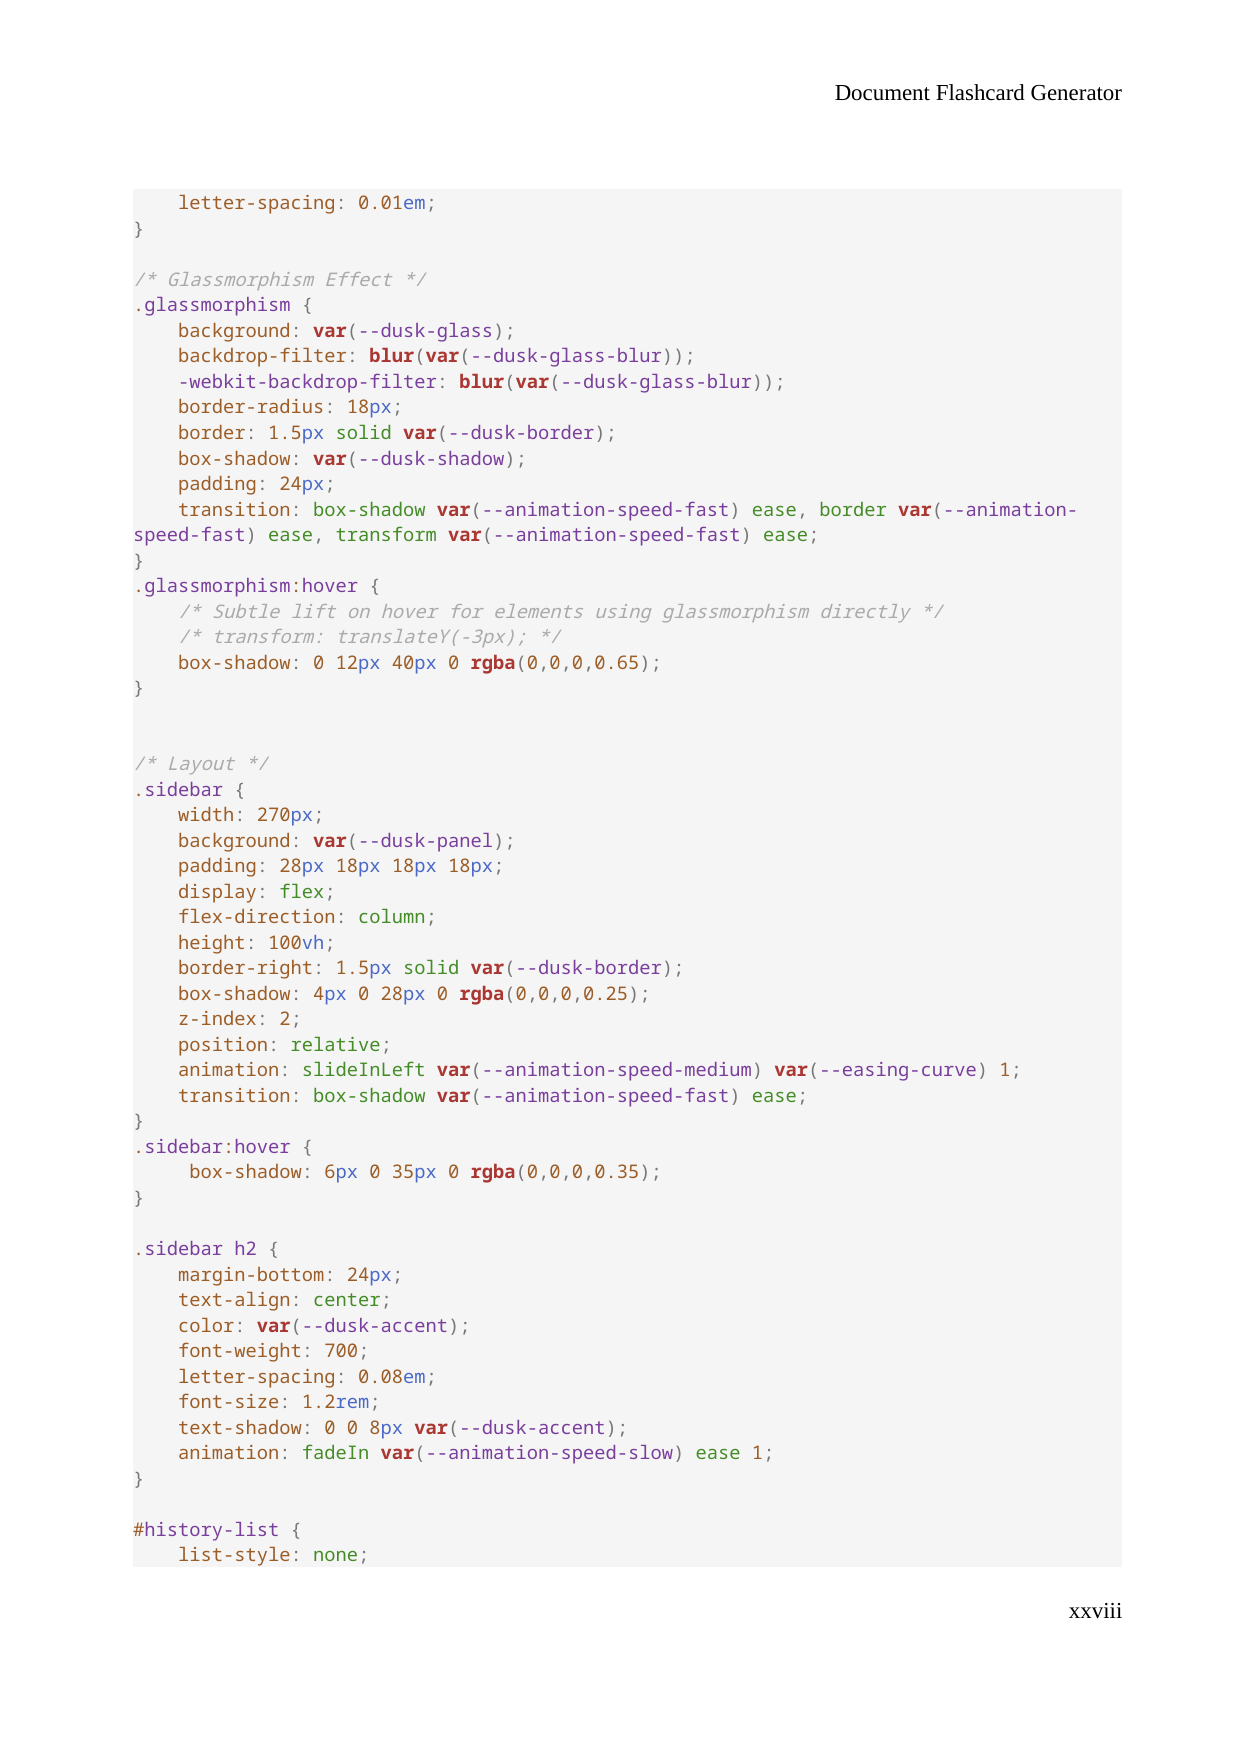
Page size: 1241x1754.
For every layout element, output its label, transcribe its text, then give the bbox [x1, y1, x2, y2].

text } [133, 1108, 1122, 1133]
text } [133, 215, 1122, 241]
text border-right: 1.5px solid var(--dusk-border); [133, 955, 1122, 980]
text .glassmorphism:hover { [133, 572, 1122, 598]
text transition: box-shadow var(--animation-speed-fast) ease; [133, 1082, 1122, 1108]
text height: 100vh; [133, 929, 1122, 955]
text text-align: center; [133, 1286, 1122, 1312]
text animation: slideInLeft var(--animation-speed-medium) var(--easing-curve) 1; [133, 1057, 1122, 1082]
text border: 1.5px solid var(--dusk-border); [133, 419, 1122, 445]
text .sidebar h2 { [133, 1235, 1122, 1261]
text font-weight: 700; [133, 1337, 1122, 1363]
text font-size: 1.2rem; [133, 1388, 1122, 1414]
text box-shadow: 6px 0 35px 0 rgba(0,0,0,0.35); [133, 1159, 1122, 1184]
text } [133, 1465, 1122, 1491]
text border-radius: 18px; [133, 394, 1122, 419]
text list-style: none; [133, 1542, 1122, 1567]
text background: var(--dusk-glass); [133, 317, 1122, 343]
text #history-list { [133, 1516, 1122, 1542]
text .glassmorphism { [133, 292, 1122, 317]
text display: flex; [133, 878, 1122, 904]
text padding: 28px 18px 18px 18px; [133, 853, 1122, 878]
text box-shadow: 0 12px 40px 0 rgba(0,0,0,0.65); [133, 649, 1122, 674]
text margin-bottom: 24px; [133, 1261, 1122, 1286]
text box-shadow: var(--dusk-shadow); [133, 445, 1122, 470]
text letter-spacing: 0.08em; [133, 1363, 1122, 1388]
text background: var(--dusk-panel); [133, 827, 1122, 853]
text /* Layout */ [133, 751, 1122, 776]
text } [133, 1184, 1122, 1210]
text backdrop-filter: blur(var(--dusk-glass-blur)); [133, 343, 1122, 368]
text flex-direction: column; [133, 904, 1122, 929]
text transition: box-shadow var(--animation-speed-fast) ease, border var(--animation-speed-fast) ease, transform var(--animation-speed-fast) ease; [133, 496, 1122, 547]
text color: var(--dusk-accent); [133, 1312, 1122, 1337]
text /* Glassmorphism Effect */ [133, 266, 1122, 292]
text } [133, 547, 1122, 572]
text -webkit-backdrop-filter: blur(var(--dusk-glass-blur)); [133, 368, 1122, 394]
text /* transform: translateY(-3px); */ [133, 623, 1122, 649]
text animation: fadeIn var(--animation-speed-slow) ease 1; [133, 1439, 1122, 1465]
text position: relative; [133, 1031, 1122, 1057]
text width: 270px; [133, 802, 1122, 827]
text box-shadow: 4px 0 28px 0 rgba(0,0,0,0.25); [133, 980, 1122, 1006]
text text-shadow: 0 0 8px var(--dusk-accent); [133, 1414, 1122, 1439]
text .sidebar { [133, 776, 1122, 802]
text .sidebar:hover { [133, 1133, 1122, 1159]
text } [133, 674, 1122, 700]
text /* Subtle lift on hover for elements using glassmorphism directly */ [133, 598, 1122, 623]
text padding: 24px; [133, 470, 1122, 496]
text letter-spacing: 0.01em; [133, 189, 1122, 215]
text z-index: 2; [133, 1006, 1122, 1031]
